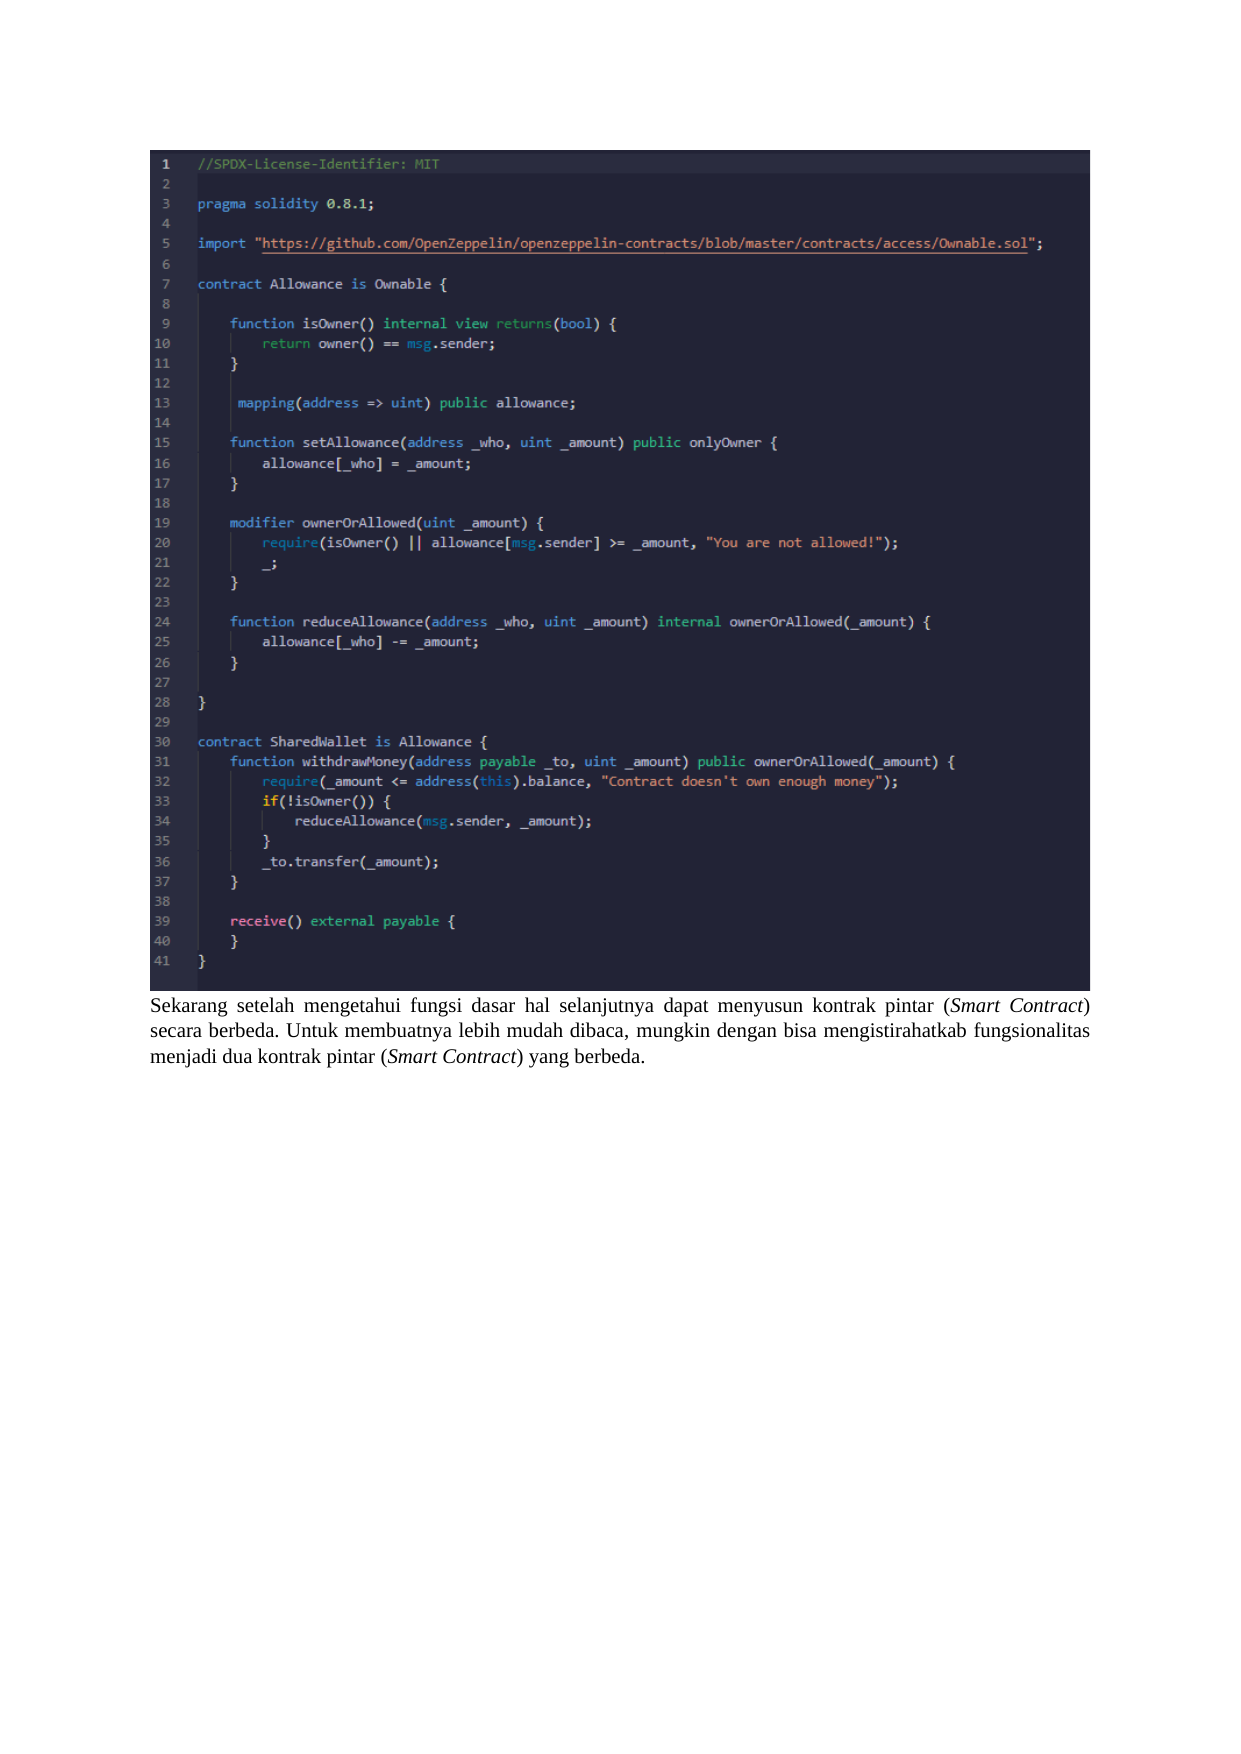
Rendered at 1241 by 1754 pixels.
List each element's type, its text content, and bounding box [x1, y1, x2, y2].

text Sekarang setelah mengetahui fungsi dasar hal selanjutnya dapat menyusun kontrak pintar (Smart Contract) secara berbeda. Untuk membuatnya lebih mudah dibaca, mungkin dengan bisa mengistirahatkab fungsionalitas menjadi dua kontrak pintar (Smart Contract) yang berbeda. [150, 992, 1090, 1068]
picture [150, 150, 1091, 991]
